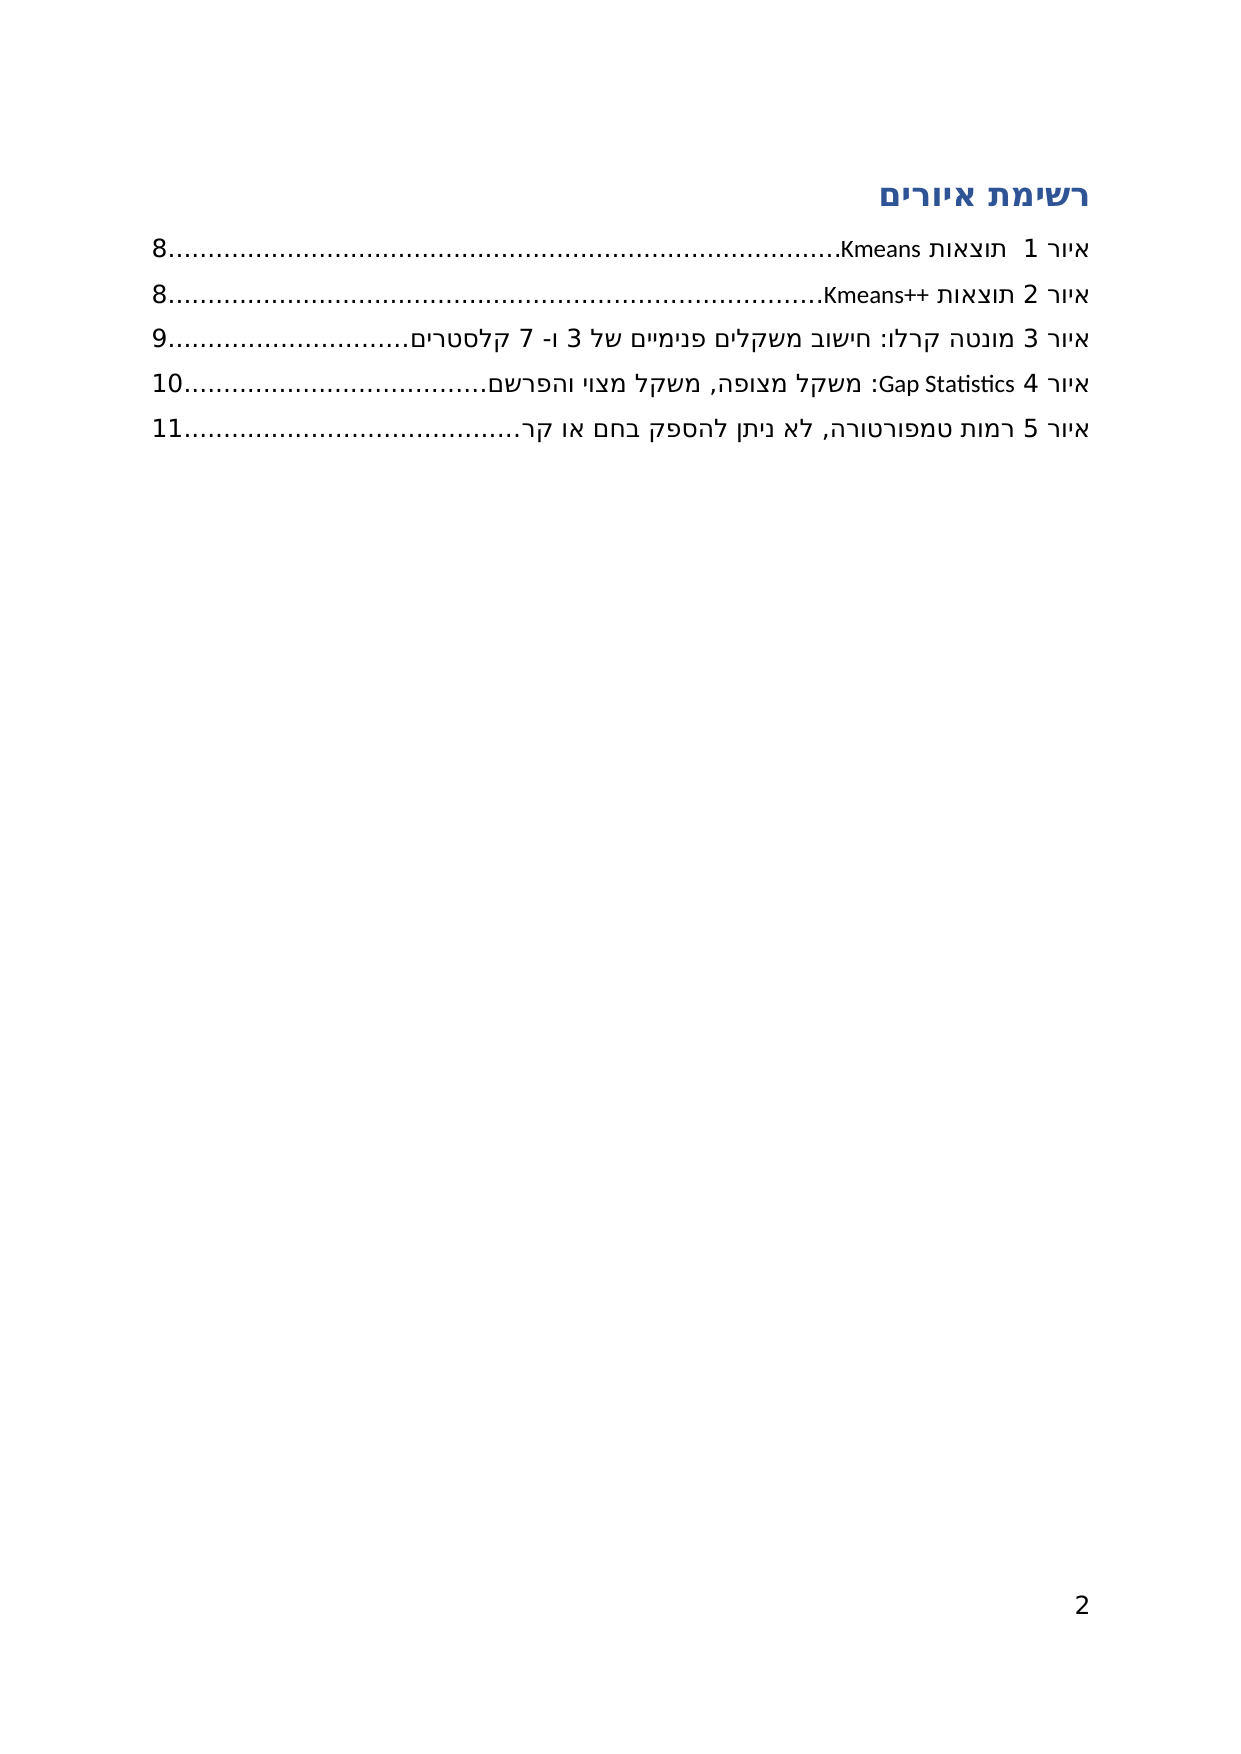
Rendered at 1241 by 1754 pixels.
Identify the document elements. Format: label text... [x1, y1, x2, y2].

subtitle רשימת איורים [150, 175, 1090, 214]
text איור 3 מונטה קרלו: חישוב משקלים פנימיים של 3 ו- 7 קלסטרים 9 [150, 325, 1090, 354]
text איור 4 Gap Statistics: משקל מצופה, משקל מצוי והפרשם 10 [150, 368, 1090, 399]
text איור 2 תוצאות Kmeans++ 8 [150, 279, 1090, 309]
text איור 5 רמות טמפורטורה, לא ניתן להספק בחם או קר 11 [150, 414, 1090, 443]
text איור 1 תוצאות Kmeans 8 [150, 233, 1090, 264]
